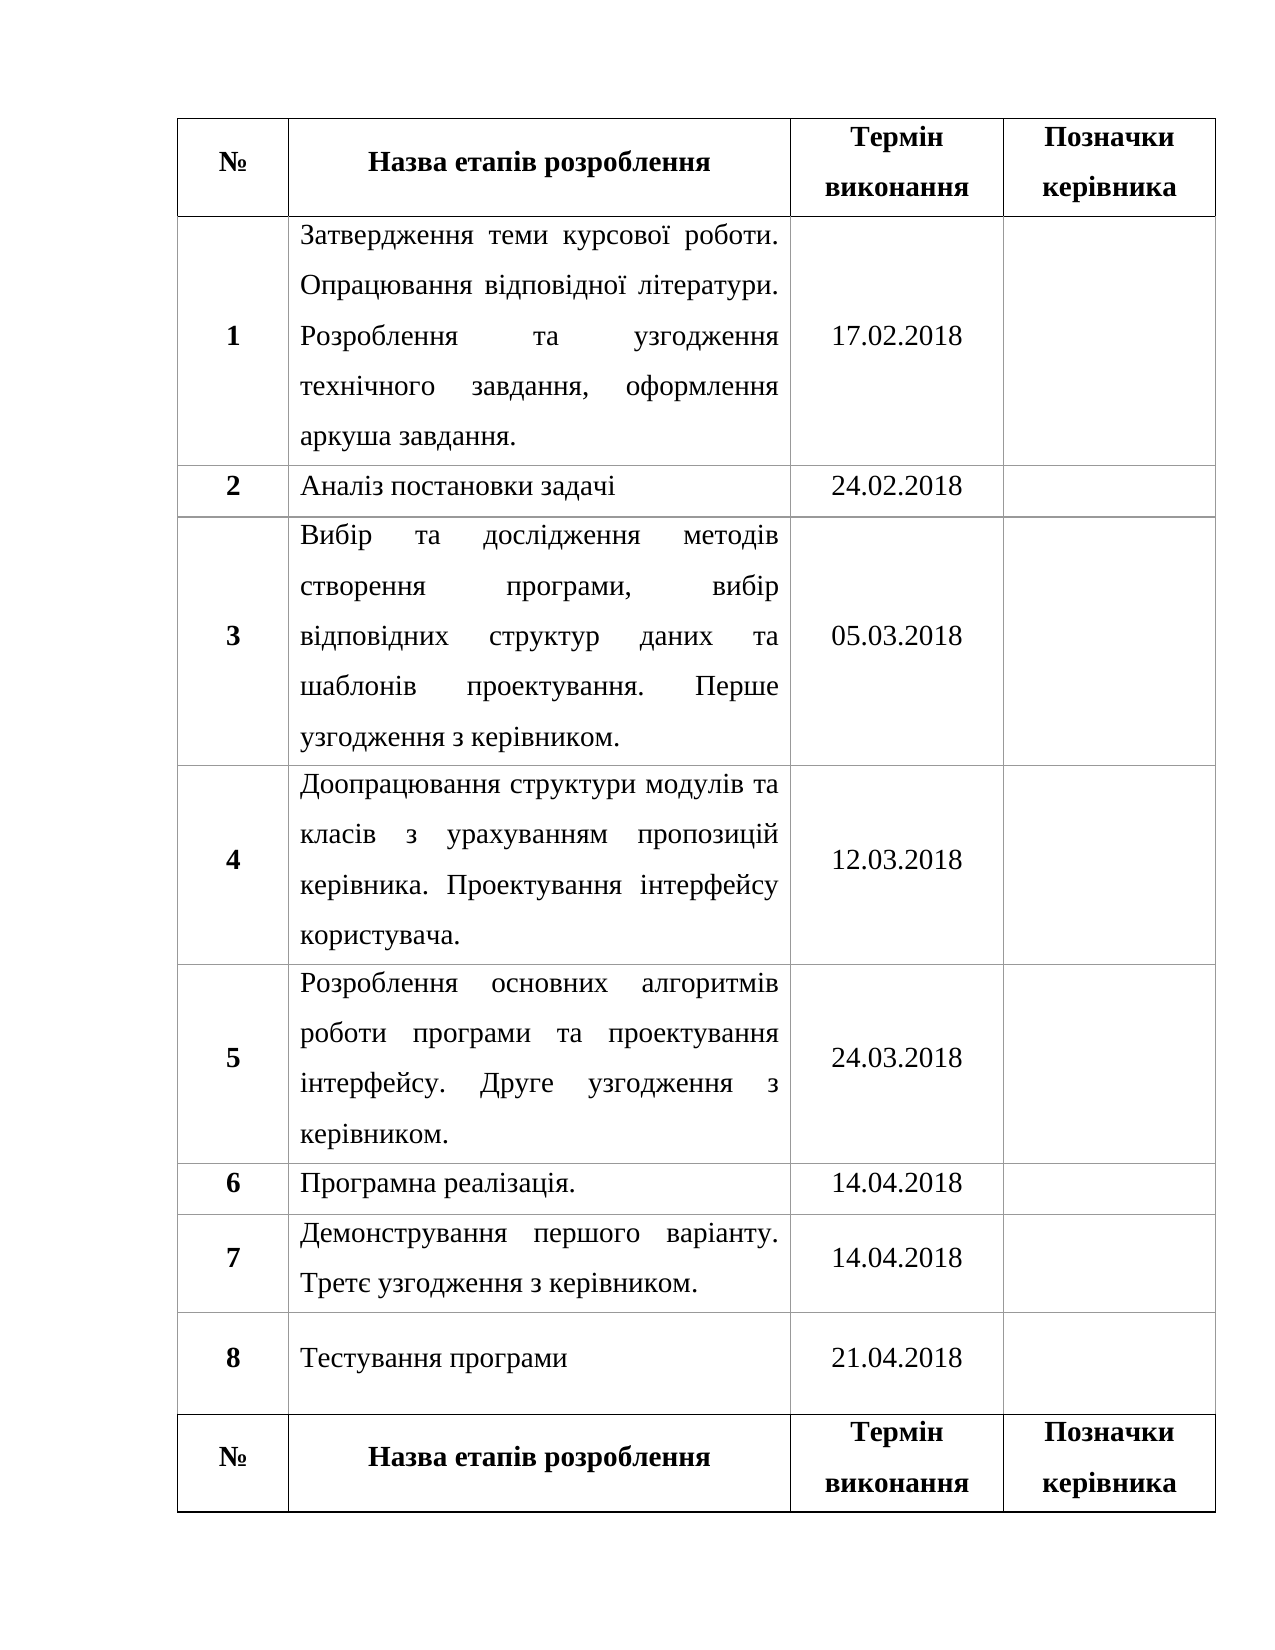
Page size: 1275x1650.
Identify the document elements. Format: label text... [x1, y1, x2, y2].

table_header Назва етапів розроблення [289, 119, 790, 216]
table_cell 24.03.2018 [791, 965, 1003, 1163]
table_cell 8 [178, 1313, 288, 1413]
table_cell 4 [178, 766, 288, 964]
table_cell 3 [178, 518, 288, 765]
table_cell Програмна реалізація. [289, 1164, 790, 1214]
table_cell 05.03.2018 [791, 518, 1003, 765]
table_cell Розроблення основних алгоритмів роботи програми та проектування інтерфейсу. Друге узгодження з керівником. [289, 965, 790, 1163]
table_cell 21.04.2018 [791, 1313, 1003, 1413]
table_cell [1004, 1215, 1215, 1312]
table_cell Вибір та дослідження методів створення програми, вибір відповідних структур даних та шаблонів проектування. Перше узгодження з керівником. [289, 518, 790, 765]
table_cell [1004, 217, 1215, 465]
table_cell Затвердження теми курсової роботи. Опрацювання відповідної літератури. Розроблення та узгодження технічного завдання, оформлення аркуша завдання. [289, 217, 790, 465]
table_cell Термін виконання [791, 1415, 1003, 1511]
table_cell Демонстрування першого варіанту. Третє узгодження з керівником. [289, 1215, 790, 1312]
table_cell 12.03.2018 [791, 766, 1003, 964]
table_header № [178, 119, 288, 216]
table_cell [1004, 766, 1215, 964]
table_cell 1 [178, 217, 288, 465]
table_header Термін виконання [791, 119, 1003, 216]
table_cell [1004, 518, 1215, 765]
table_cell Доопрацювання структури модулів та класів з урахуванням пропозицій керівника. Проектування інтерфейсу користувача. [289, 766, 790, 964]
table_cell 17.02.2018 [791, 217, 1003, 465]
table_cell 14.04.2018 [791, 1164, 1003, 1214]
table_header Позначки керівника [1004, 119, 1215, 216]
table_cell 5 [178, 965, 288, 1163]
table_cell 24.02.2018 [791, 466, 1003, 516]
table_cell 2 [178, 466, 288, 516]
table_cell Тестування програми [289, 1313, 790, 1413]
table_cell [1004, 1164, 1215, 1214]
table_cell [1004, 965, 1215, 1163]
table_cell № [178, 1415, 288, 1511]
table_cell 14.04.2018 [791, 1215, 1003, 1312]
table_cell 7 [178, 1215, 288, 1312]
table_cell Назва етапів розроблення [289, 1415, 790, 1511]
table_cell [1004, 1313, 1215, 1413]
table_cell 6 [178, 1164, 288, 1214]
table_cell Позначки керівника [1004, 1415, 1215, 1511]
table_cell Аналіз постановки задачі [289, 466, 790, 516]
table_cell [1004, 466, 1215, 516]
